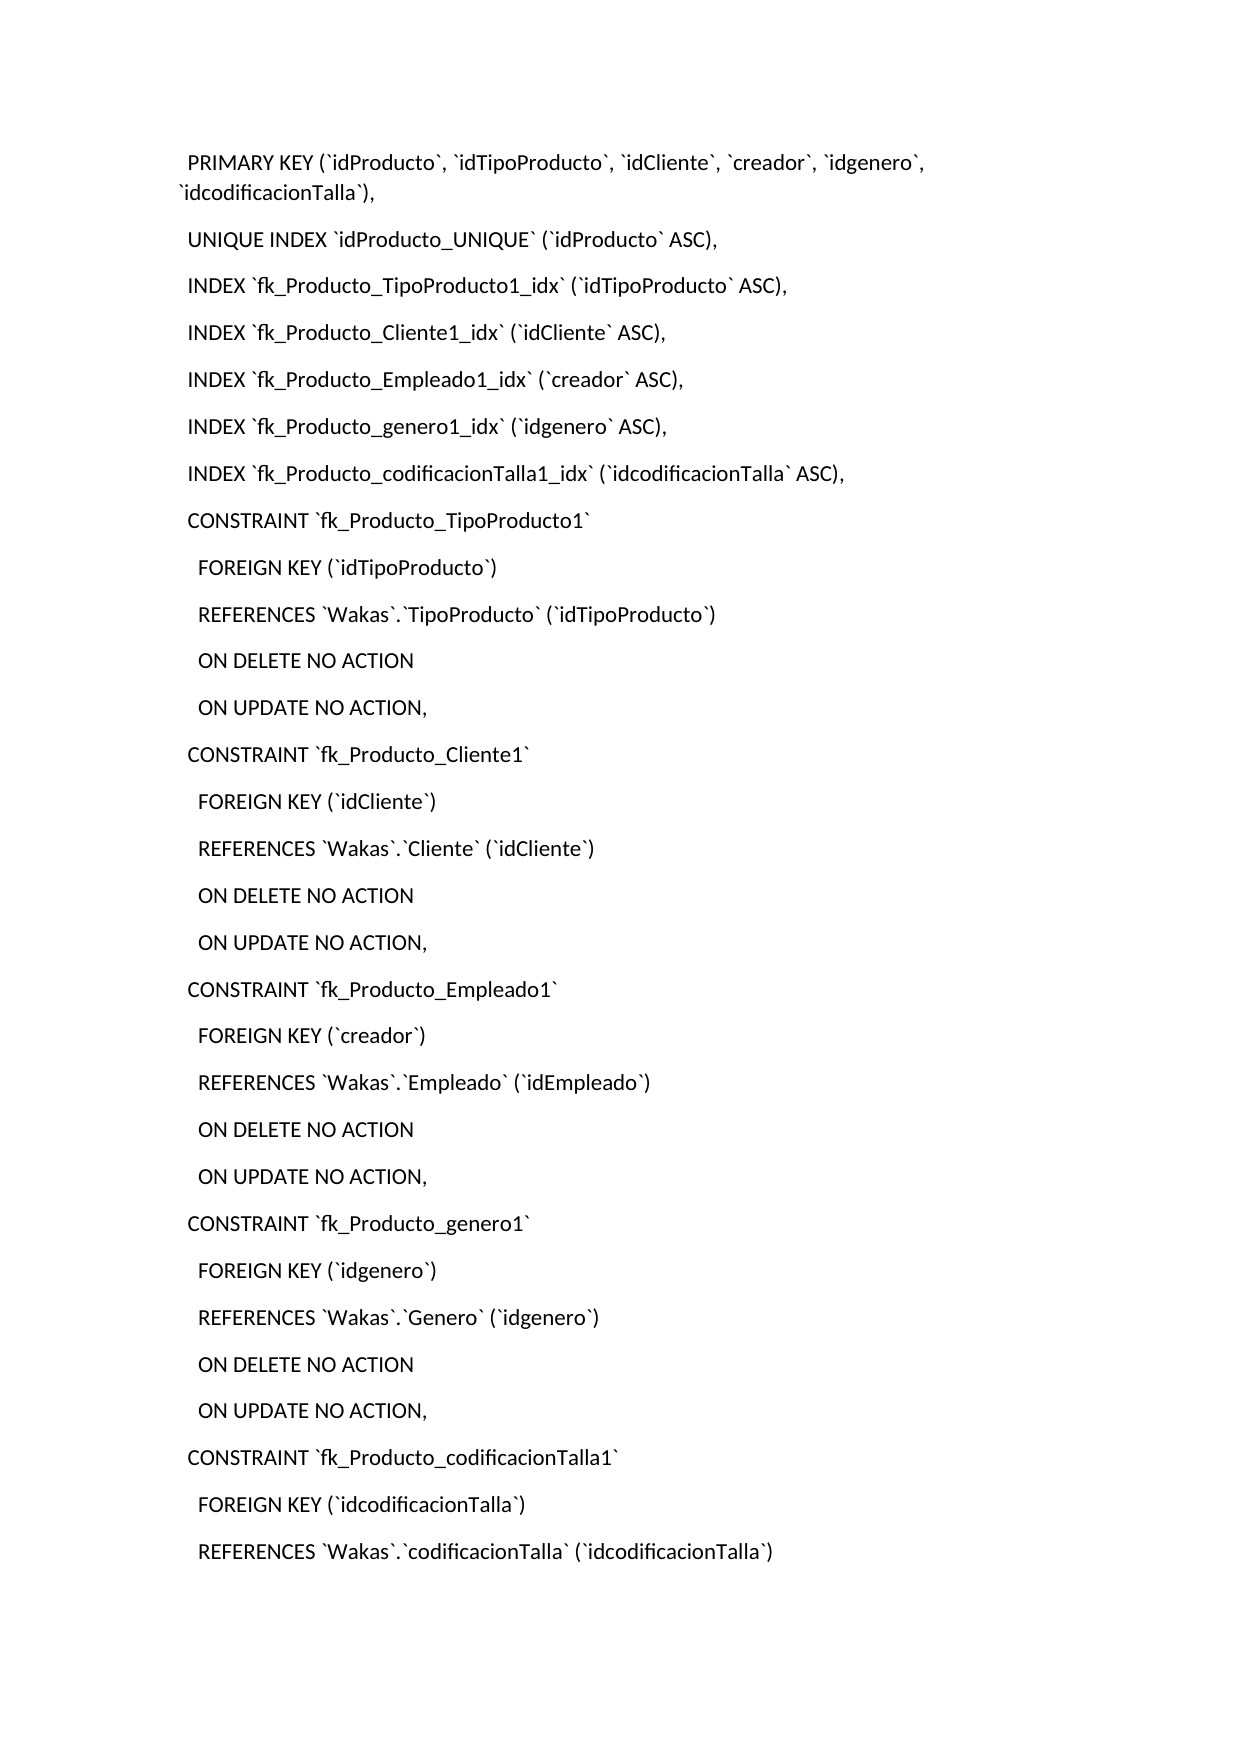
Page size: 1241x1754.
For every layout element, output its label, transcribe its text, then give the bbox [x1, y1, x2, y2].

text ON DELETE NO ACTION [177, 1115, 1063, 1143]
text CONSTRAINT `fk_Producto_Empleado1` [177, 975, 1063, 1003]
text ON UPDATE NO ACTION, [177, 928, 1063, 956]
text PRIMARY KEY (`idProducto`, `idTipoProducto`, `idCliente`, `creador`, `idgenero`, `idcodificacionTalla`), [177, 148, 1063, 206]
text CONSTRAINT `fk_Producto_TipoProducto1` [177, 506, 1063, 534]
text REFERENCES `Wakas`.`Cliente` (`idCliente`) [177, 834, 1063, 862]
text CONSTRAINT `fk_Producto_codificacionTalla1` [177, 1443, 1063, 1471]
text FOREIGN KEY (`idcodificacionTalla`) [177, 1490, 1063, 1518]
text REFERENCES `Wakas`.`Genero` (`idgenero`) [177, 1303, 1063, 1331]
text FOREIGN KEY (`idgenero`) [177, 1256, 1063, 1284]
text ON UPDATE NO ACTION, [177, 1397, 1063, 1424]
text FOREIGN KEY (`idTipoProducto`) [177, 553, 1063, 581]
text REFERENCES `Wakas`.`TipoProducto` (`idTipoProducto`) [177, 600, 1063, 628]
text FOREIGN KEY (`idCliente`) [177, 787, 1063, 815]
text ON DELETE NO ACTION [177, 1350, 1063, 1378]
text ON UPDATE NO ACTION, [177, 1162, 1063, 1190]
text REFERENCES `Wakas`.`Empleado` (`idEmpleado`) [177, 1068, 1063, 1096]
text ON UPDATE NO ACTION, [177, 693, 1063, 721]
text ON DELETE NO ACTION [177, 881, 1063, 909]
text INDEX `fk_Producto_codificacionTalla1_idx` (`idcodificacionTalla` ASC), [177, 459, 1063, 487]
text INDEX `fk_Producto_Cliente1_idx` (`idCliente` ASC), [177, 318, 1063, 346]
text ON DELETE NO ACTION [177, 647, 1063, 674]
text CONSTRAINT `fk_Producto_Cliente1` [177, 740, 1063, 768]
text FOREIGN KEY (`creador`) [177, 1022, 1063, 1049]
text UNIQUE INDEX `idProducto_UNIQUE` (`idProducto` ASC), [177, 225, 1063, 253]
text INDEX `fk_Producto_genero1_idx` (`idgenero` ASC), [177, 412, 1063, 440]
text REFERENCES `Wakas`.`codificacionTalla` (`idcodificacionTalla`) [177, 1537, 1063, 1565]
text CONSTRAINT `fk_Producto_genero1` [177, 1209, 1063, 1237]
text INDEX `fk_Producto_Empleado1_idx` (`creador` ASC), [177, 365, 1063, 393]
text INDEX `fk_Producto_TipoProducto1_idx` (`idTipoProducto` ASC), [177, 272, 1063, 299]
